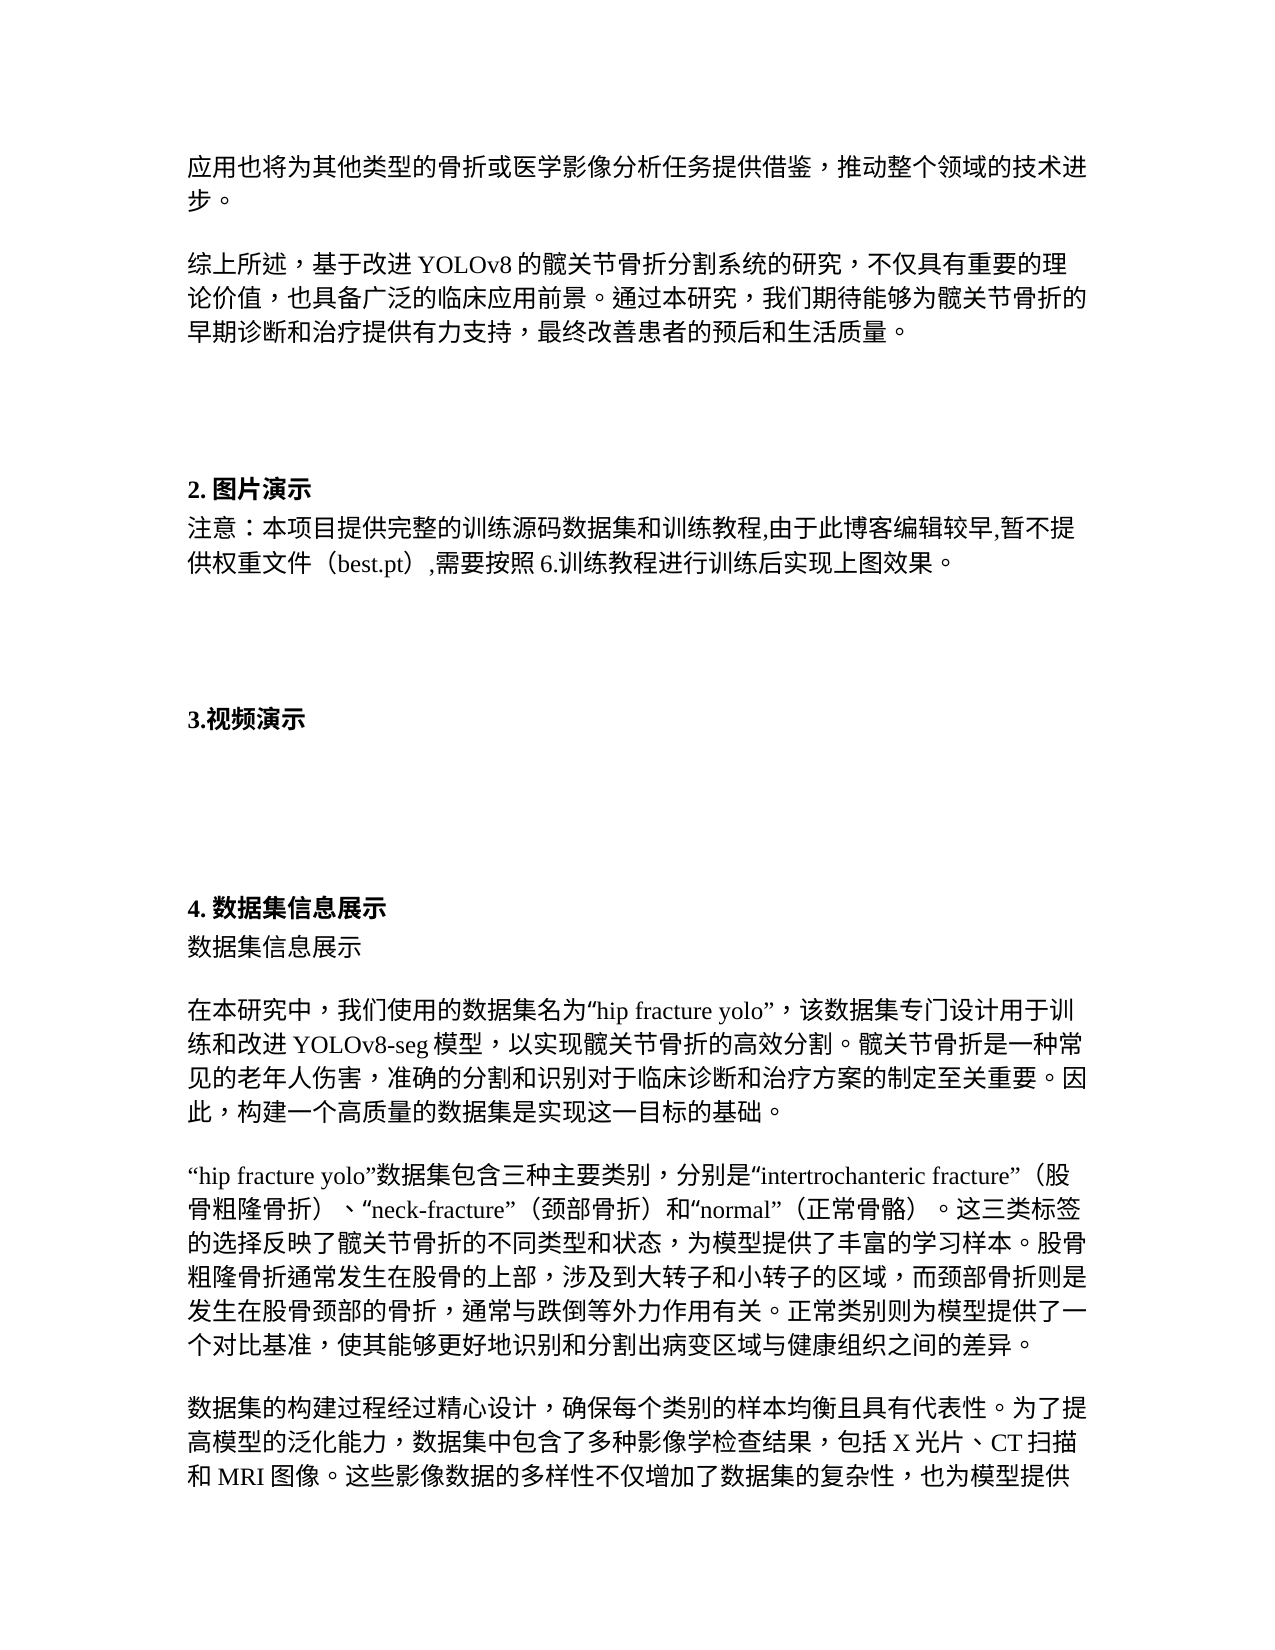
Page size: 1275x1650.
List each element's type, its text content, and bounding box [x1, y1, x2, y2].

subtitle 2. 图片演示 [187, 472, 1087, 506]
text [187, 930, 1087, 1493]
subtitle 4. 数据集信息展示 [187, 891, 1087, 925]
text 注意：本项目提供完整的训练源码数据集和训练教程,由于此博客编辑较早,暂不提供权重文件（best.pt）,需要按照6.训练教程进行训练后实现上图效果。 [187, 511, 1087, 579]
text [187, 150, 1087, 349]
subtitle 3.视频演示 [187, 702, 1087, 736]
